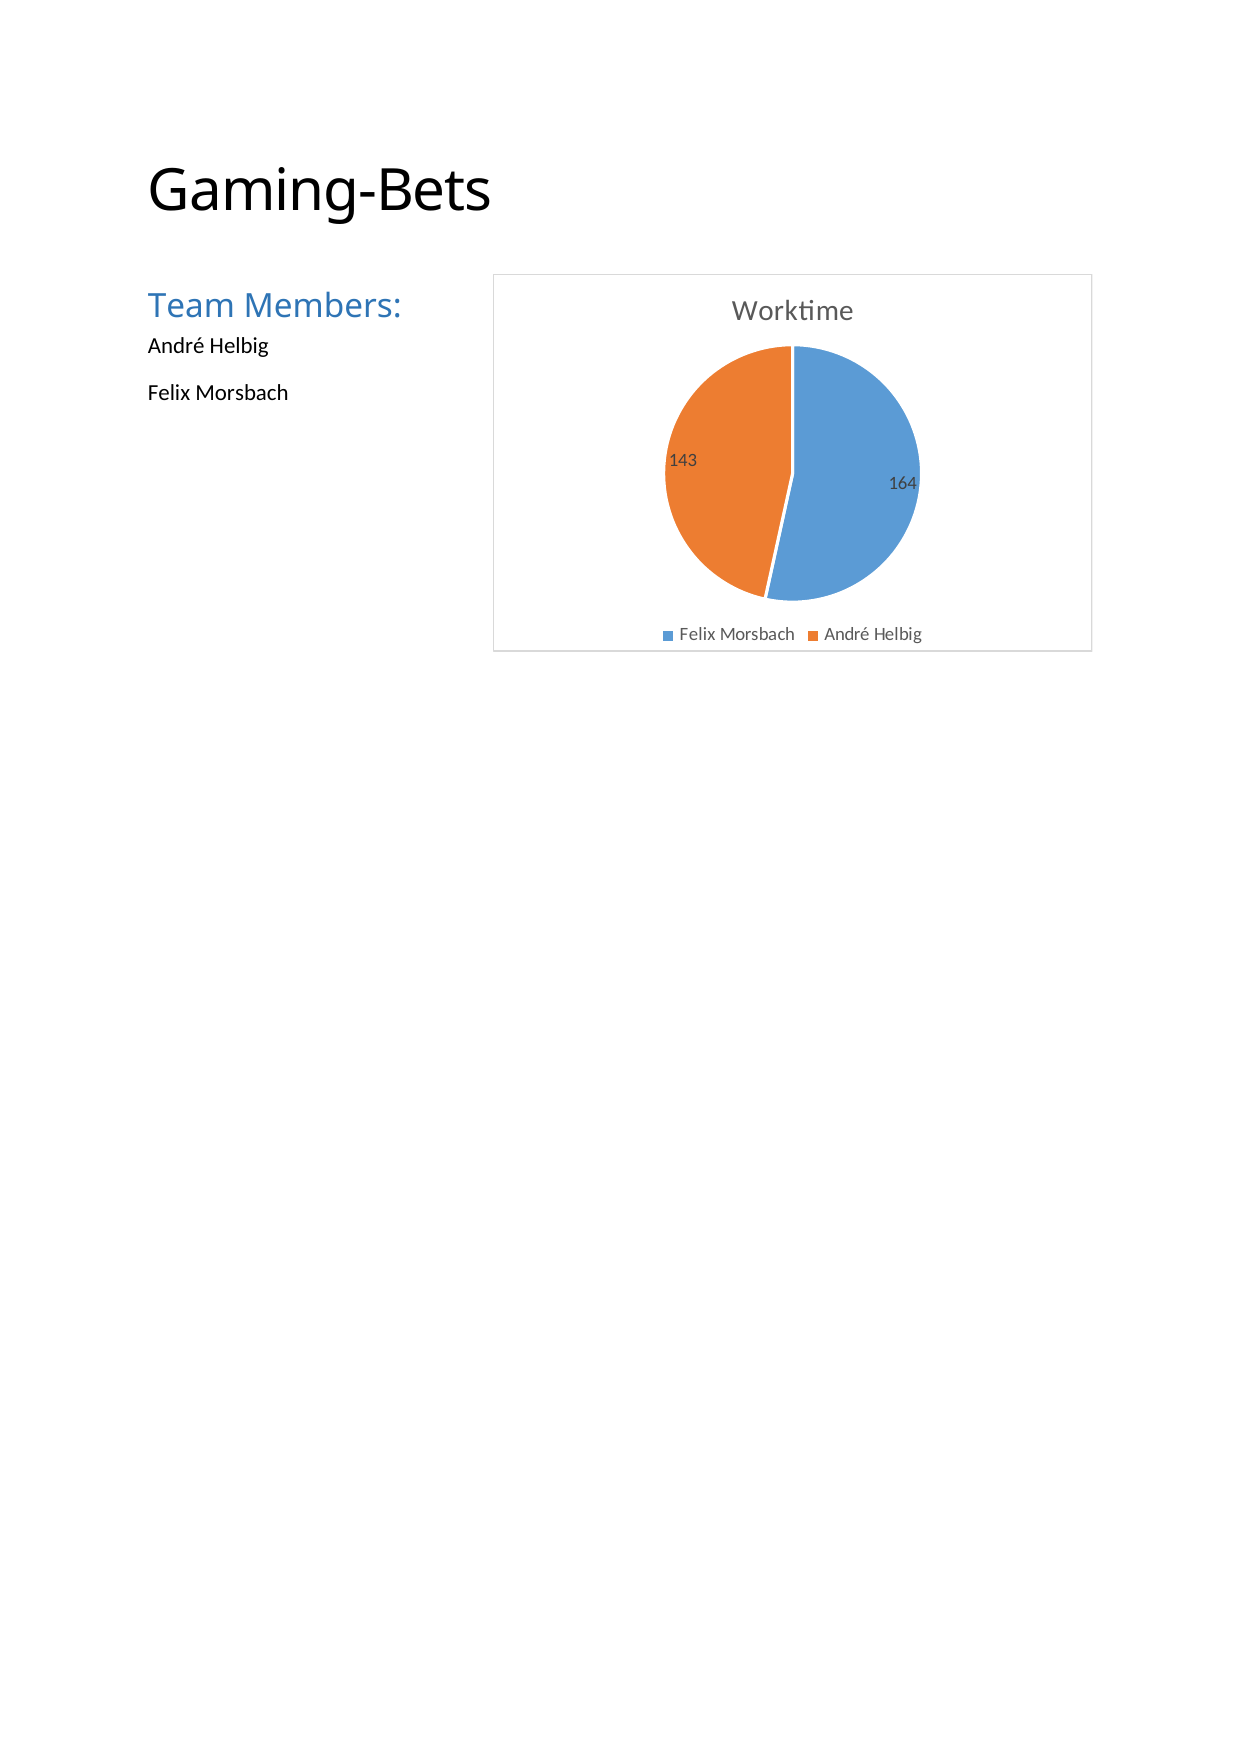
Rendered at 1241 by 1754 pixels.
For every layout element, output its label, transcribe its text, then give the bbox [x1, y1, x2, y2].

text Felix Morsbach [148, 378, 493, 406]
title Gaming-Bets [148, 148, 1093, 227]
text André Helbig [148, 331, 493, 359]
subtitle Team Members: [148, 282, 493, 328]
